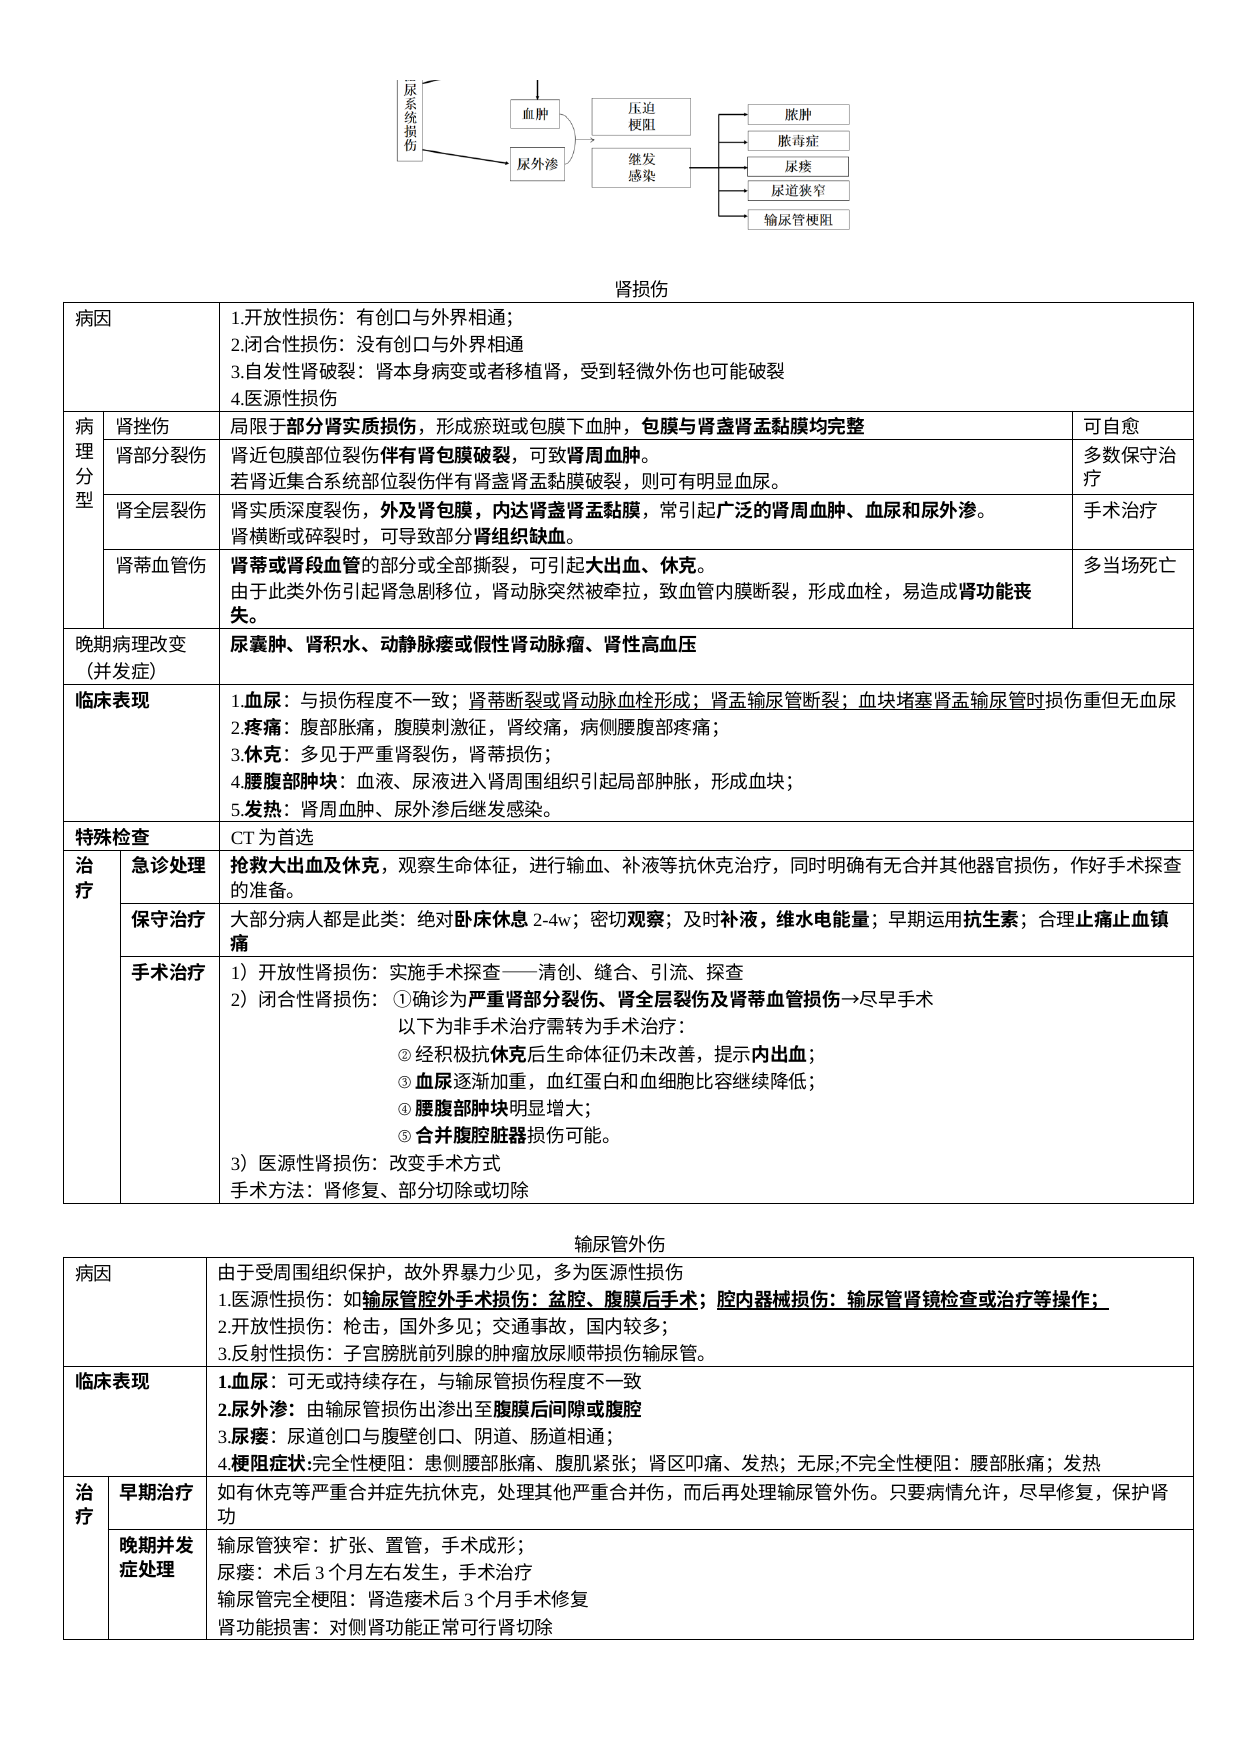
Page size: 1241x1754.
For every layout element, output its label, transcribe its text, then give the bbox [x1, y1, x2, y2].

table_cell 临床表现 [64, 685, 219, 821]
table_cell 急诊处理 [121, 851, 219, 903]
table_cell 保守治疗 [121, 904, 219, 956]
table_cell 抢救大出血及休克，观察生命体征，进行输血、补液等抗休克治疗，同时明确有无合并其他器官损伤，作好手术探查的准备。 [220, 851, 1193, 903]
table_header 病因 [64, 303, 219, 411]
table_cell 晚期并发症处理 [109, 1530, 206, 1639]
table_cell 临床表现 [64, 1367, 206, 1476]
table_cell 早期治疗 [109, 1477, 206, 1529]
table_cell 治疗 [64, 851, 120, 1202]
table_cell 1）开放性肾损伤：实施手术探查——清创、缝合、引流、探查 2）闭合性肾损伤： ①确诊为严重肾部分裂伤、肾全层裂伤及肾蒂血管损伤→尽早手术 以下为非手术治疗需转为手术治疗： ②经积极抗休克后生命体征仍未改善，提示内出血； ③血尿逐渐加重，血红蛋白和血细胞比容继续降低； ④腰腹部肿块明显增大； ⑤合并腹腔脏器损伤可能。 3）医源性肾损伤：改变手术方式 手术方法：肾修复、部分切除或切除 [220, 957, 1193, 1202]
table_cell 肾挫伤 [104, 412, 219, 439]
table_cell 多数保守治疗 [1073, 440, 1193, 494]
table_header 由于受周围组织保护，故外界暴力少见，多为医源性损伤 1.医源性损伤：如输尿管腔外手术损伤：盆腔、腹膜后手术；腔内器械损伤：输尿管肾镜检查或治疗等操作； 2.开放性损伤：枪击，国外多见；交通事故，国内较多； 3.反射性损伤：子宫膀胱前列腺的肿瘤放尿顺带损伤输尿管。 [207, 1258, 1193, 1366]
table_cell CT为首选 [220, 822, 1193, 849]
table_cell 手术治疗 [121, 957, 219, 1202]
table_cell 肾蒂或肾段血管的部分或全部撕裂，可引起大出血、休克。 由于此类外伤引起肾急剧移位，肾动脉突然被牵拉，致血管内膜断裂，形成血栓，易造成肾功能丧失。 [220, 550, 1072, 628]
table_cell 肾近包膜部位裂伤伴有肾包膜破裂，可致肾周血肿。 若肾近集合系统部位裂伤伴有肾盏肾盂黏膜破裂，则可有明显血尿。 [220, 440, 1072, 494]
text 输尿管外伤 [75, 1232, 1165, 1257]
table_header 1.开放性损伤：有创口与外界相通； 2.闭合性损伤：没有创口与外界相通 3.自发性肾破裂：肾本身病变或者移植肾，受到轻微外伤也可能破裂 4.医源性损伤 [220, 303, 1193, 411]
table_cell 治疗 [64, 1477, 108, 1639]
table_cell 晚期病理改变 （并发症） [64, 629, 219, 684]
table_cell 1.血尿：与损伤程度不一致；肾蒂断裂或肾动脉血栓形成；肾盂输尿管断裂；血块堵塞肾盂输尿管时损伤重但无血尿 2.疼痛：腹部胀痛，腹膜刺激征，肾绞痛，病侧腰腹部疼痛； 3.休克：多见于严重肾裂伤，肾蒂损伤； 4.腰腹部肿块：血液、尿液进入肾周围组织引起局部肿胀，形成血块； 5.发热：肾周血肿、尿外渗后继发感染。 [220, 685, 1193, 821]
text 肾损伤 [614, 277, 1165, 302]
table_cell 肾部分裂伤 [104, 440, 219, 494]
table_cell 输尿管狭窄：扩张、置管，手术成形； 尿瘘：术后3个月左右发生，手术治疗 输尿管完全梗阻：肾造瘘术后3个月手术修复 肾功能损害：对侧肾功能正常可行肾切除 [207, 1530, 1193, 1639]
table_cell 病理分型 [64, 412, 103, 628]
table_cell 肾蒂血管伤 [104, 550, 219, 628]
table_cell 手术治疗 [1073, 495, 1193, 549]
table_cell 肾全层裂伤 [104, 495, 219, 549]
table_header 病因 [64, 1258, 206, 1366]
table_cell 1.血尿：可无或持续存在，与输尿管损伤程度不一致 2.尿外渗：由输尿管损伤出渗出至腹膜后间隙或腹腔 3.尿瘘：尿道创口与腹壁创口、阴道、肠道相通； 4.梗阻症状:完全性梗阻：患侧腰部胀痛、腹肌紧张；肾区叩痛、发热；无尿;不完全性梗阻：腰部胀痛；发热 [207, 1367, 1193, 1476]
table_cell 可自愈 [1073, 412, 1193, 439]
table_cell 如有休克等严重合并症先抗休克，处理其他严重合并伤，而后再处理输尿管外伤。只要病情允许，尽早修复，保护肾功 [207, 1477, 1193, 1529]
table_cell 特殊检查 [64, 822, 219, 849]
table_cell 多当场死亡 [1073, 550, 1193, 628]
table_cell 局限于部分肾实质损伤，形成瘀斑或包膜下血肿，包膜与肾盏肾盂黏膜均完整 [220, 412, 1072, 439]
table_cell 肾实质深度裂伤，外及肾包膜，内达肾盏肾盂黏膜，常引起广泛的肾周血肿、血尿和尿外渗。 肾横断或碎裂时，可导致部分肾组织缺血。 [220, 495, 1072, 549]
picture [388, 80, 856, 236]
table_cell 尿囊肿、肾积水、动静脉瘘或假性肾动脉瘤、肾性高血压 [220, 629, 1193, 684]
table_cell 大部分病人都是此类：绝对卧床休息2-4w；密切观察；及时补液，维水电能量；早期运用抗生素；合理止痛止血镇痛 [220, 904, 1193, 956]
